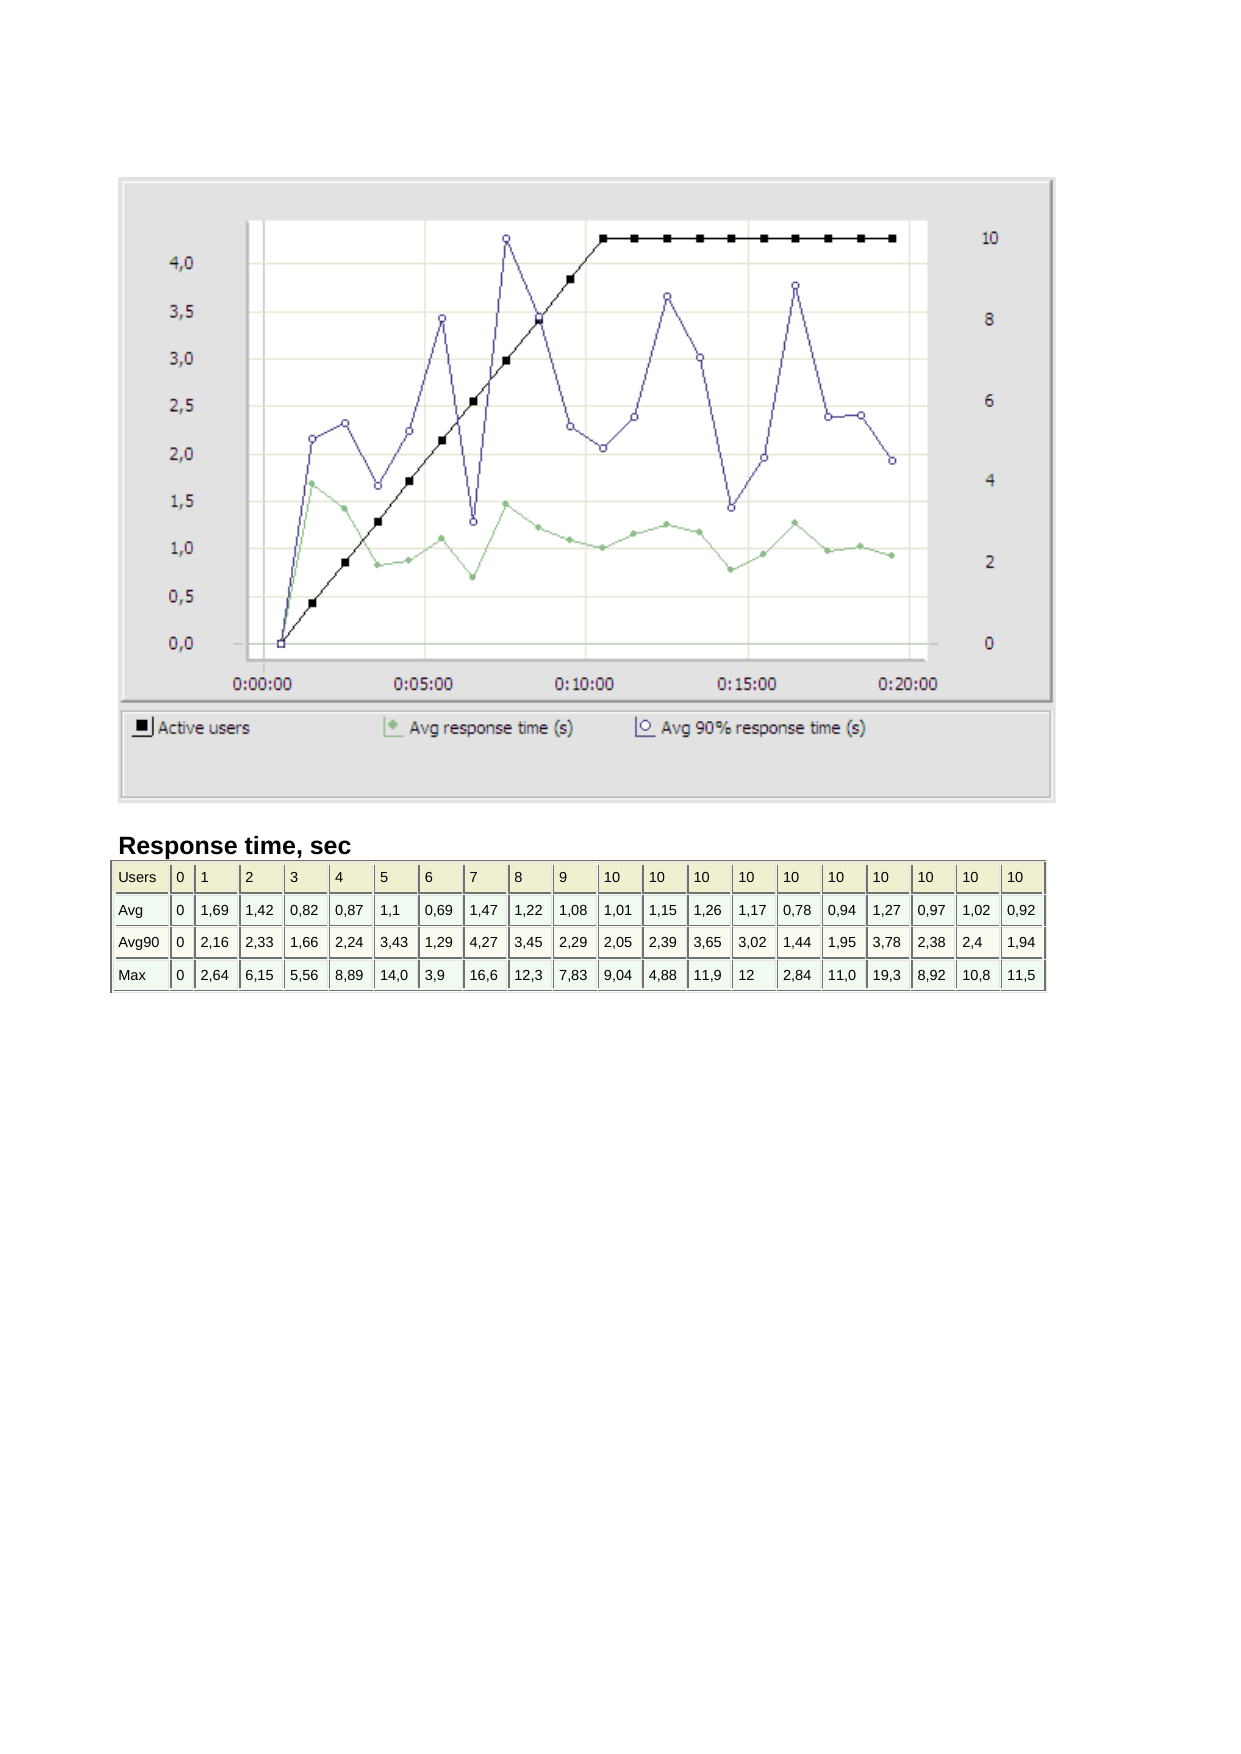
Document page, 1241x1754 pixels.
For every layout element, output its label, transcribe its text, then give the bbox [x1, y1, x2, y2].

table_cell 3,65 [689, 928, 730, 957]
table_cell 2,4 [957, 928, 999, 957]
table_cell 1,17 [733, 896, 775, 925]
table_cell 14,0 [374, 961, 418, 990]
table_header 7 [463, 861, 508, 892]
table_cell 1,95 [823, 928, 865, 957]
table_header 10 [687, 863, 732, 892]
table_cell 2,24 [330, 928, 372, 957]
table_cell Max [114, 957, 170, 990]
table_cell 16,6 [463, 957, 508, 990]
table_cell 4,27 [465, 928, 506, 957]
table_cell 1,08 [554, 896, 596, 925]
table_cell 11,9 [687, 961, 732, 990]
table_cell 2,16 [196, 928, 237, 957]
table_header 8 [508, 863, 553, 892]
table_header 10 [598, 863, 642, 892]
table_cell 0,94 [823, 896, 865, 925]
table_header 1 [194, 861, 239, 892]
table_cell 1,27 [868, 896, 909, 925]
table_cell 1,29 [420, 928, 462, 957]
table_cell 4,88 [642, 961, 687, 990]
table_cell 3,02 [733, 928, 775, 957]
table_cell 11,0 [821, 961, 866, 990]
table_cell 19,3 [866, 957, 911, 990]
table_header 10 [642, 861, 687, 892]
table_header 9 [553, 863, 597, 892]
table_header 5 [374, 863, 418, 892]
table_cell 7,83 [553, 961, 597, 990]
table_cell 1,15 [644, 896, 686, 925]
text Response time, sec [118, 831, 1122, 860]
table_cell 1,47 [465, 896, 506, 925]
table_cell 9,04 [598, 961, 642, 990]
table_cell 1,94 [1001, 925, 1046, 957]
table_cell 8,92 [911, 961, 956, 990]
table_cell 1,02 [957, 896, 999, 925]
table_cell 12,3 [508, 961, 553, 990]
table_header 10 [732, 863, 777, 892]
table_cell 2,05 [599, 928, 641, 957]
table_cell 2,64 [194, 957, 239, 990]
table_header 2 [239, 863, 284, 892]
table_header 10 [956, 863, 1001, 892]
table_cell 11,5 [1001, 957, 1045, 990]
table_cell 12 [732, 961, 777, 990]
table_header 6 [418, 861, 463, 892]
picture [118, 177, 1056, 803]
table_cell 1,69 [196, 896, 237, 925]
table_cell 1,22 [510, 896, 551, 925]
table_cell 1,01 [599, 896, 641, 925]
table_cell 0 [172, 928, 193, 957]
table_cell 3,78 [868, 928, 909, 957]
table_cell 1,26 [689, 896, 730, 925]
table_header 10 [821, 863, 866, 892]
table_cell 3,43 [375, 928, 417, 957]
table_cell Avg [114, 892, 168, 925]
table_cell 0,92 [1002, 892, 1045, 925]
table_header 10 [1001, 863, 1044, 892]
table_cell 0 [172, 896, 193, 925]
table_cell 6,15 [239, 961, 284, 990]
table_header Users [112, 861, 170, 892]
table_cell 1,66 [285, 928, 327, 957]
table_cell 8,89 [329, 961, 373, 990]
table_cell 3,9 [418, 961, 463, 990]
table_header 10 [866, 861, 911, 892]
table_header 0 [170, 861, 194, 892]
table_cell 10,8 [956, 961, 1001, 990]
table_cell 0,69 [420, 896, 462, 925]
table_cell 2,38 [913, 928, 954, 957]
table_cell 0,82 [285, 896, 327, 925]
table_cell 0 [170, 961, 194, 990]
table_cell 1,1 [375, 896, 417, 925]
table_header 3 [284, 863, 329, 892]
table_header 4 [329, 863, 373, 892]
table_cell 0,78 [778, 896, 820, 925]
table_cell 1,42 [241, 896, 282, 925]
table_cell 2,84 [777, 961, 821, 990]
table_cell 1,44 [778, 928, 820, 957]
table_cell 2,29 [554, 928, 596, 957]
table_cell 2,39 [644, 928, 686, 957]
table_cell 0,97 [913, 896, 954, 925]
table_header 10 [911, 863, 956, 892]
table_cell 5,56 [284, 961, 329, 990]
table_header 10 [777, 863, 821, 892]
table_cell 3,45 [510, 928, 551, 957]
table_cell 0,87 [330, 896, 372, 925]
table_cell 2,33 [241, 928, 282, 957]
table_cell Avg90 [112, 925, 170, 957]
